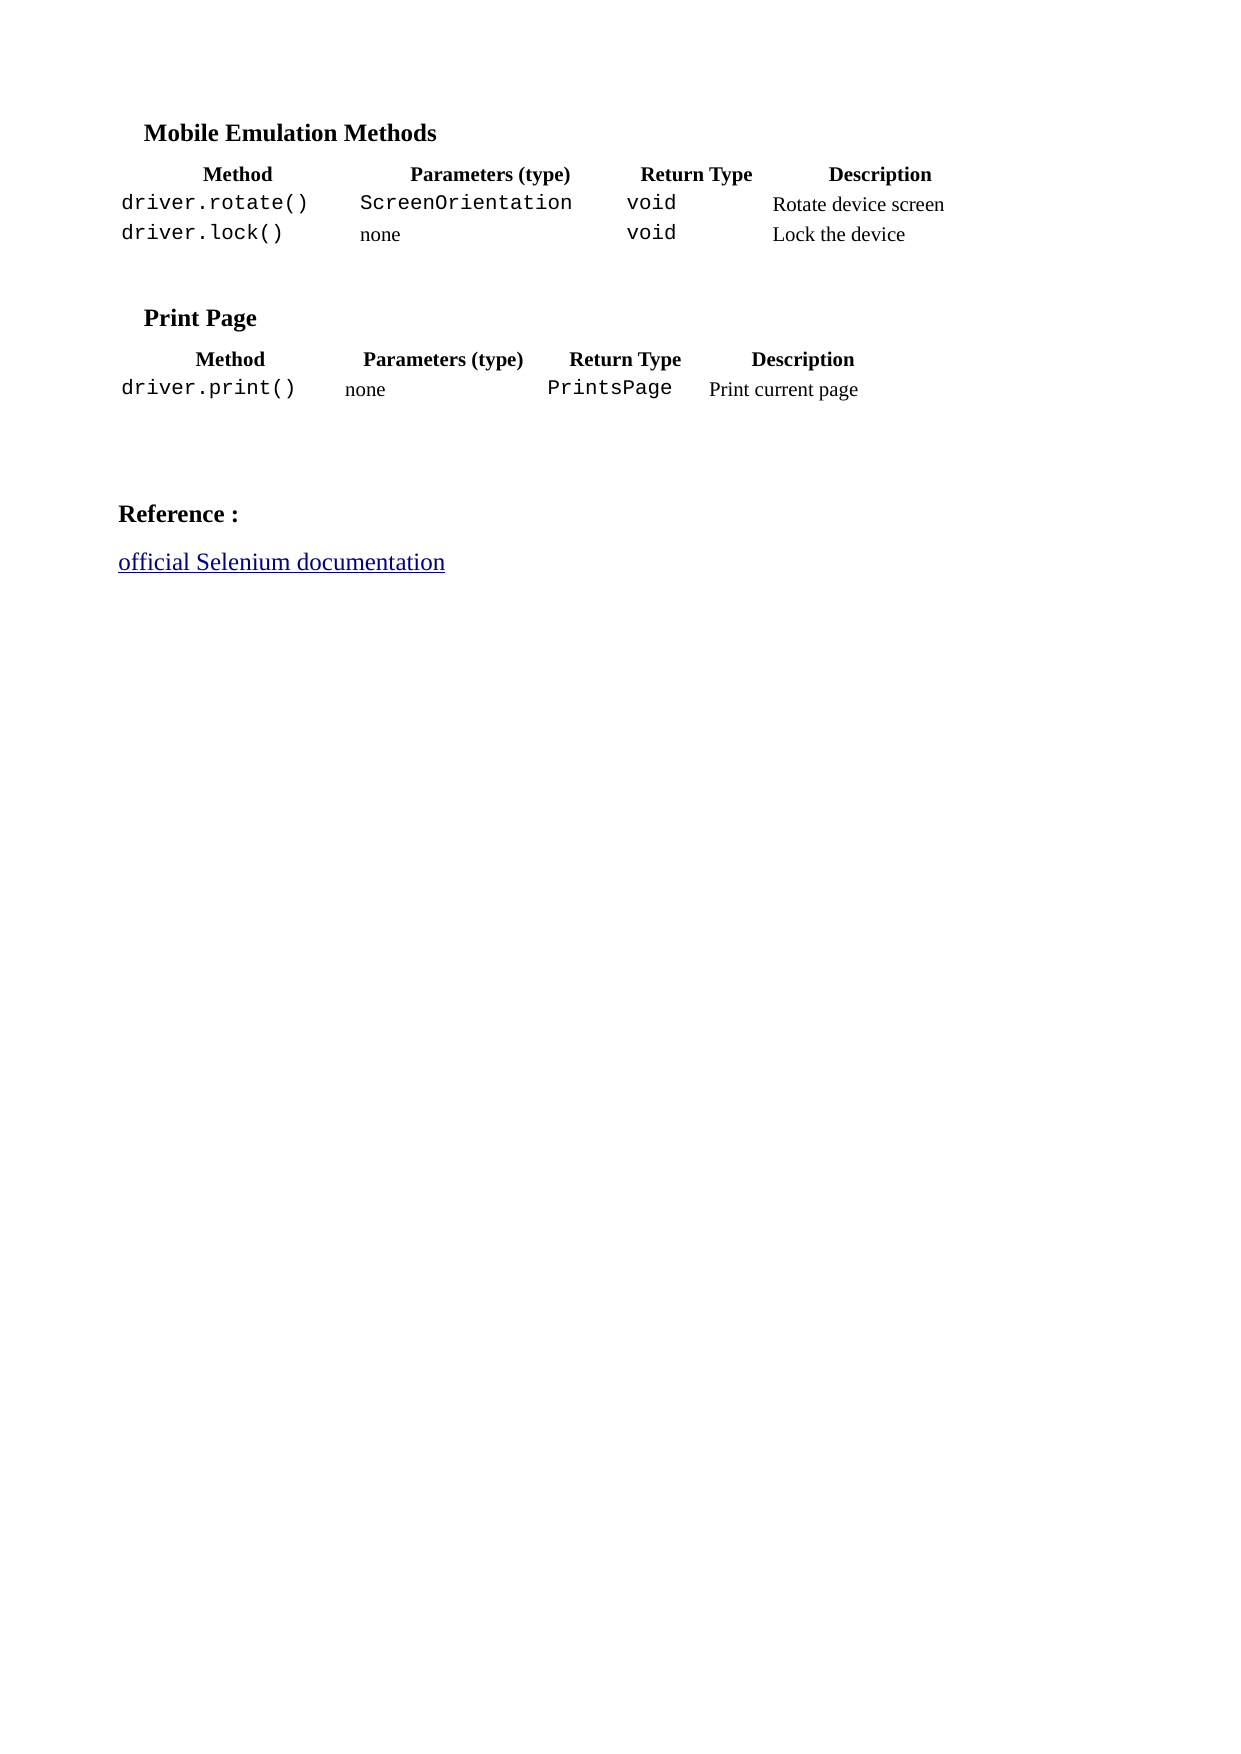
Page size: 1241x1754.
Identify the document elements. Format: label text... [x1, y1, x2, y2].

table_cell Lock the device [769, 219, 991, 249]
table_cell driver.lock() [118, 219, 357, 249]
table_cell Rotate device screen [769, 189, 991, 219]
subtitle 📱 Mobile Emulation Methods [118, 118, 1122, 147]
table_cell PrintsPage [544, 374, 706, 404]
subtitle 📜 Print Page [118, 303, 1122, 332]
table_cell driver.rotate() [118, 189, 357, 219]
table_cell ScreenOrientation [357, 189, 623, 219]
text official Selenium documentation [118, 547, 1122, 576]
table_header Return Type [544, 344, 706, 374]
table_cell none [342, 374, 544, 404]
table_header Description [769, 159, 991, 189]
table_header Return Type [624, 159, 769, 189]
text Reference : [118, 499, 1122, 528]
table_header Description [706, 344, 900, 374]
table_header Parameters (type) [342, 344, 544, 374]
table_cell none [357, 219, 623, 249]
table_cell driver.print() [118, 374, 342, 404]
table_header Parameters (type) [357, 159, 623, 189]
table_cell void [624, 189, 769, 219]
table_header Method [118, 344, 342, 374]
table_cell void [624, 219, 769, 249]
table_header Method [118, 159, 357, 189]
table_cell Print current page [706, 374, 900, 404]
